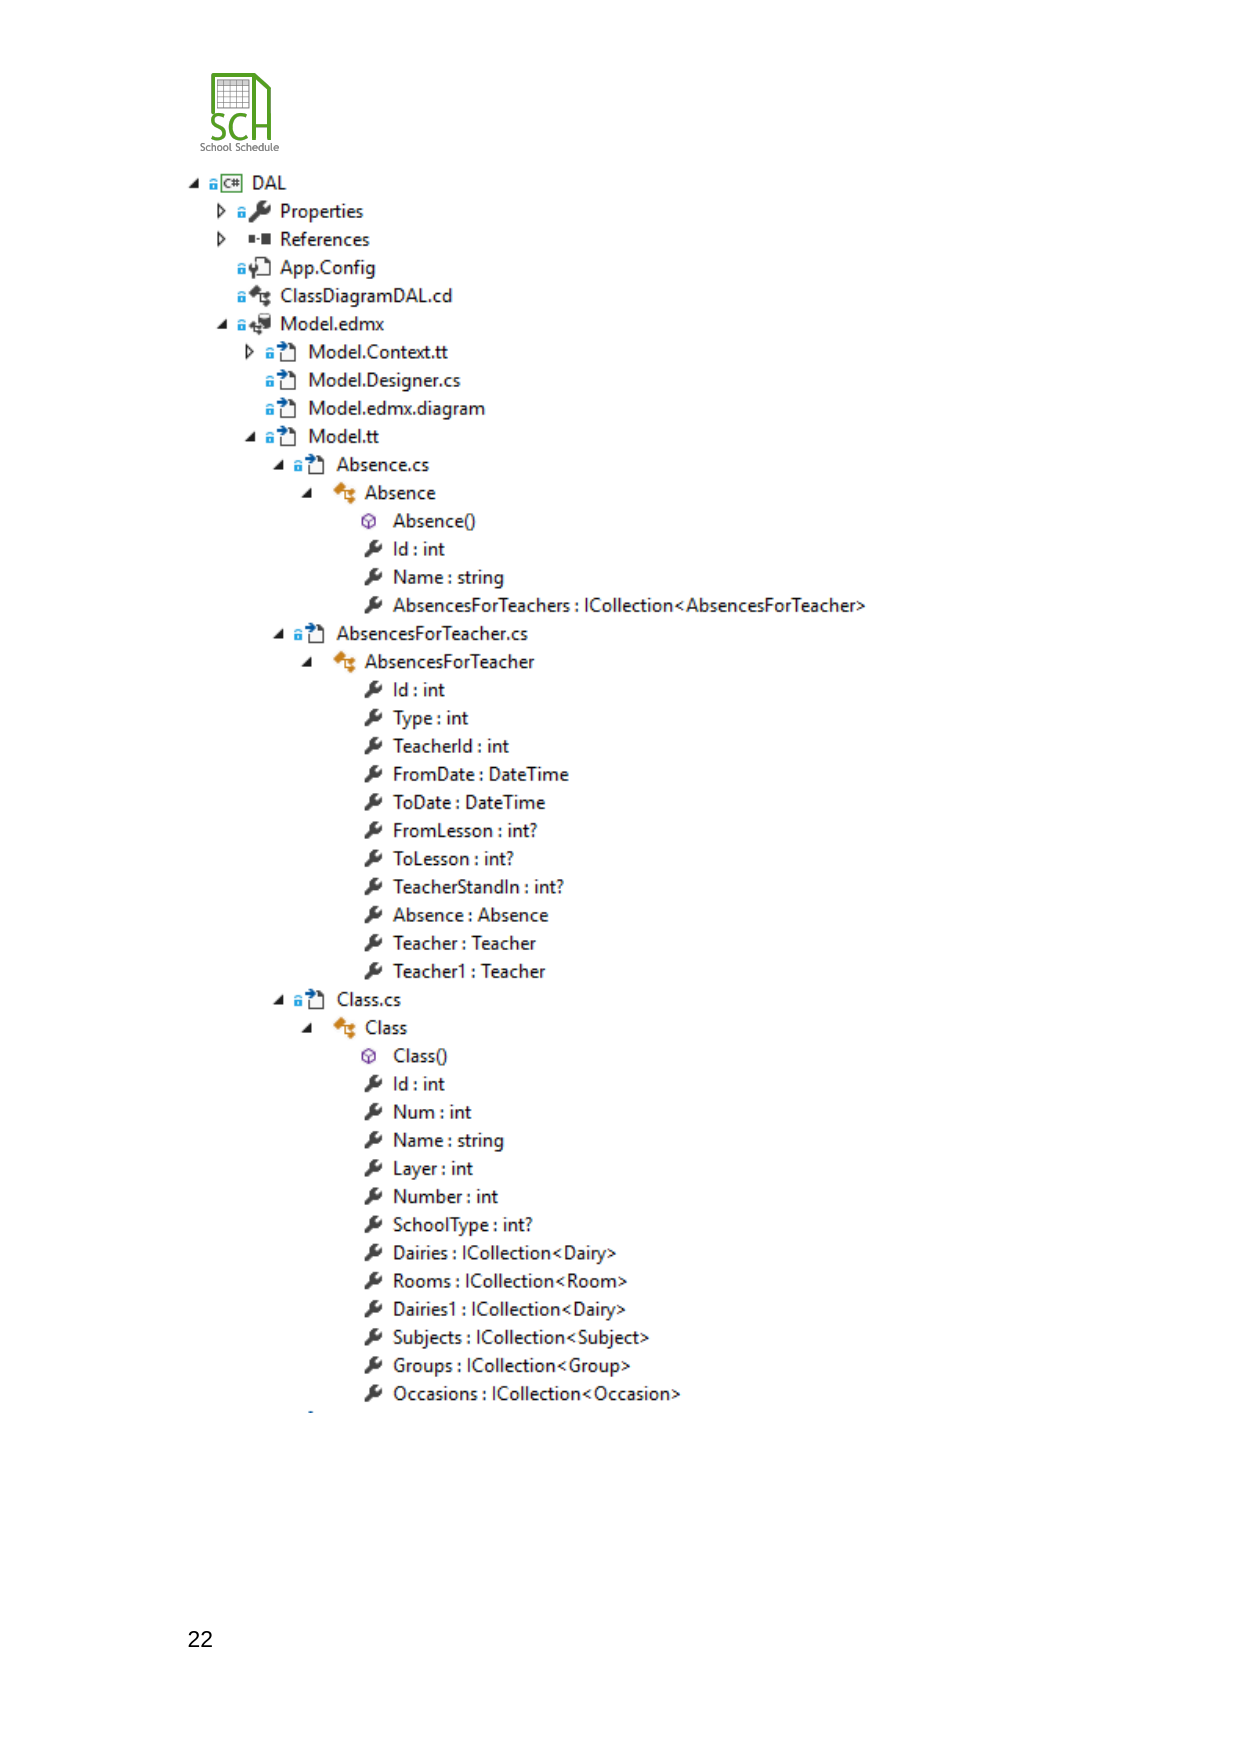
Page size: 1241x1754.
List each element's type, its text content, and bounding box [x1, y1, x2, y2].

picture [187, 73, 879, 1413]
